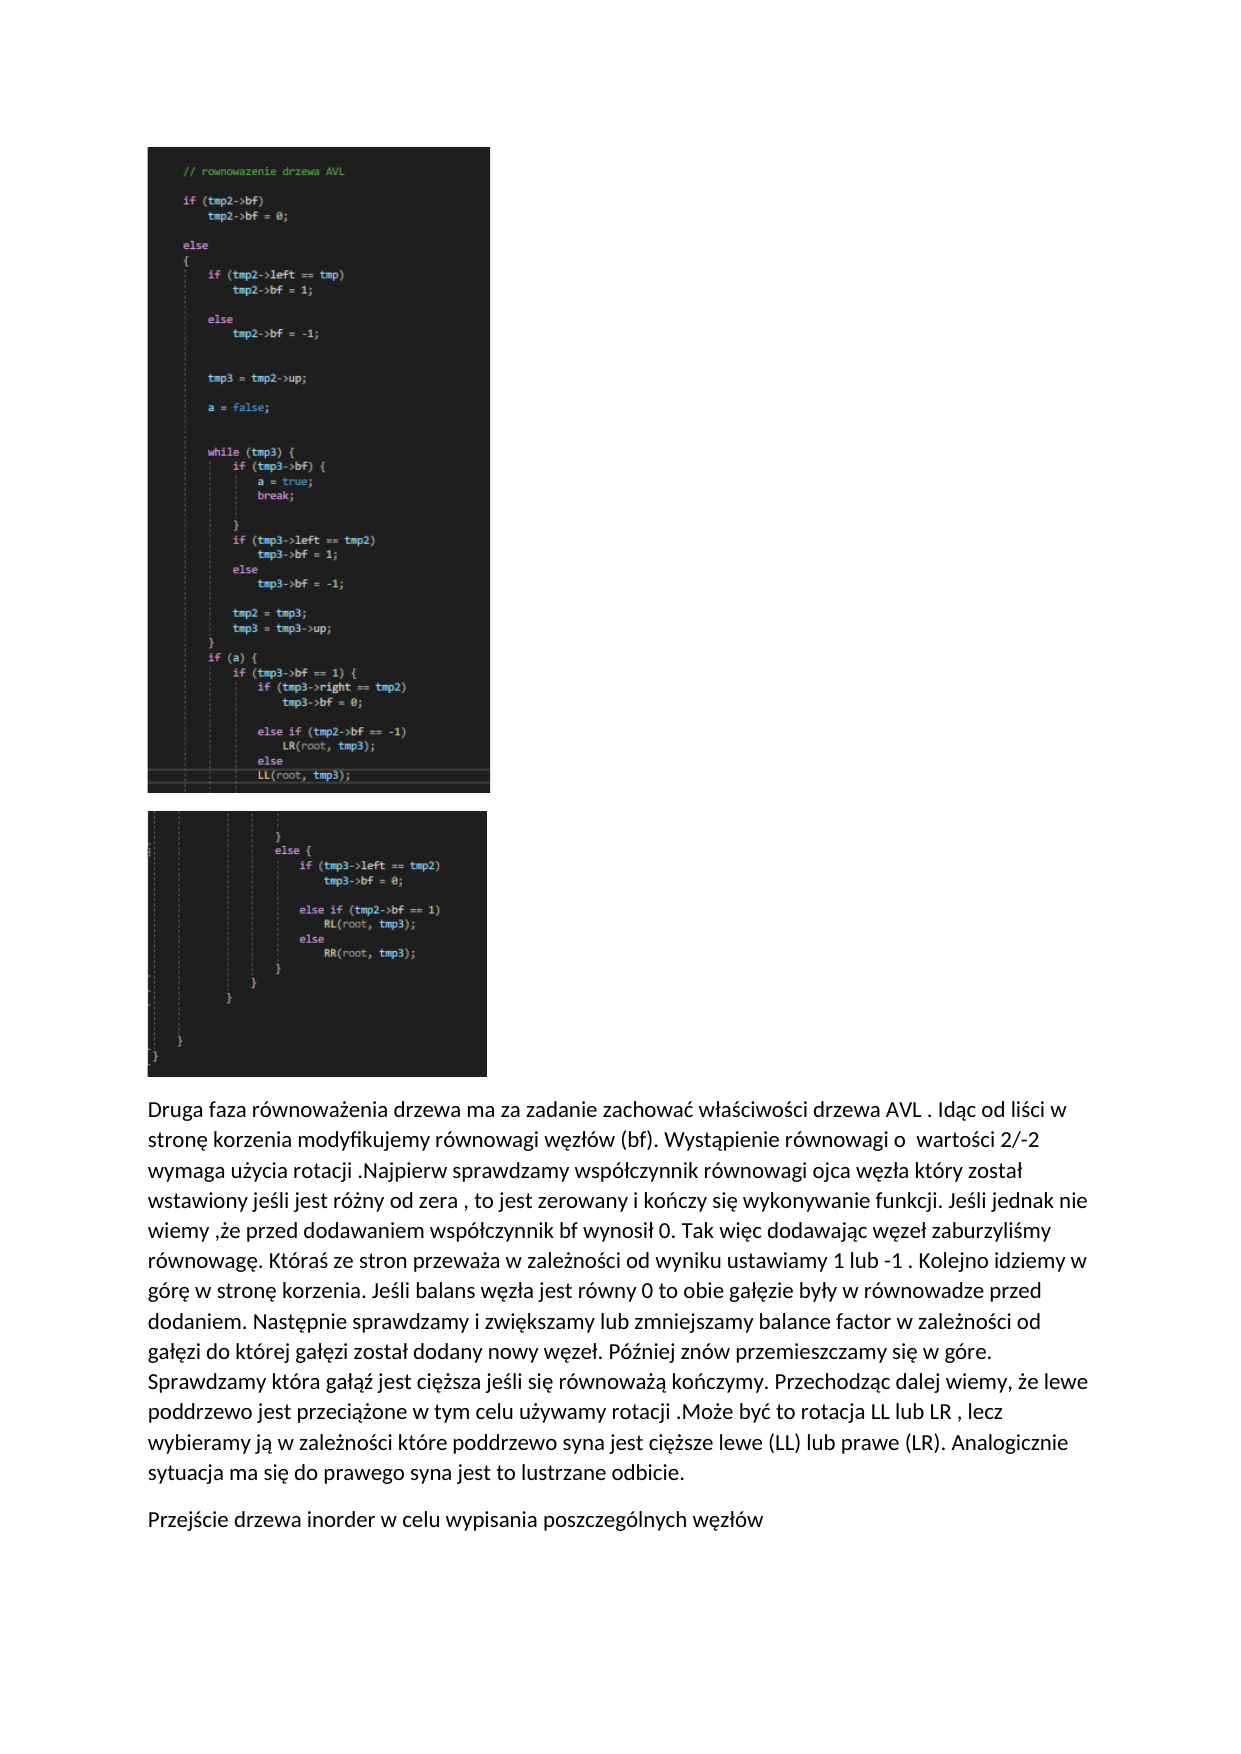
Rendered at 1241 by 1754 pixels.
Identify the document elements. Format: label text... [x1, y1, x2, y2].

picture [147, 811, 487, 1077]
text Druga faza równoważenia drzewa ma za zadanie zachować właściwości drzewa AVL . Idąc od liści w stronę korzenia modyfikujemy równowagi węzłów (bf). Wystąpienie równowagi o wartości 2/-2 wymaga użycia rotacji .Najpierw sprawdzamy współczynnik równowagi ojca węzła który został wstawiony jeśli jest różny od zera , to jest zerowany i kończy się wykonywanie funkcji. Jeśli jednak nie wiemy ,że przed dodawaniem współczynnik bf wynosił 0. Tak więc dodawając węzeł zaburzyliśmy równowagę. Któraś ze stron przeważa w zależności od wyniku ustawiamy 1 lub -1 . Kolejno idziemy w górę w stronę korzenia. Jeśli balans węzła jest równy 0 to obie gałęzie były w równowadze przed dodaniem. Następnie sprawdzamy i zwiększamy lub zmniejszamy balance factor w zależności od gałęzi do której gałęzi został dodany nowy węzeł. Później znów przemieszczamy się w góre. Sprawdzamy która gałąź jest cięższa jeśli się równoważą kończymy. Przechodząc dalej wiemy, że lewe poddrzewo jest przeciążone w tym celu używamy rotacji .Może być to rotacja LL lub LR , lecz wybieramy ją w zależności które poddrzewo syna jest cięższe lewe (LL) lub prawe (LR). Analogicznie sytuacja ma się do prawego syna jest to lustrzane odbicie. [148, 1095, 1093, 1486]
picture [147, 147, 491, 793]
text Przejście drzewa inorder w celu wypisania poszczególnych węzłów [148, 1505, 1093, 1533]
